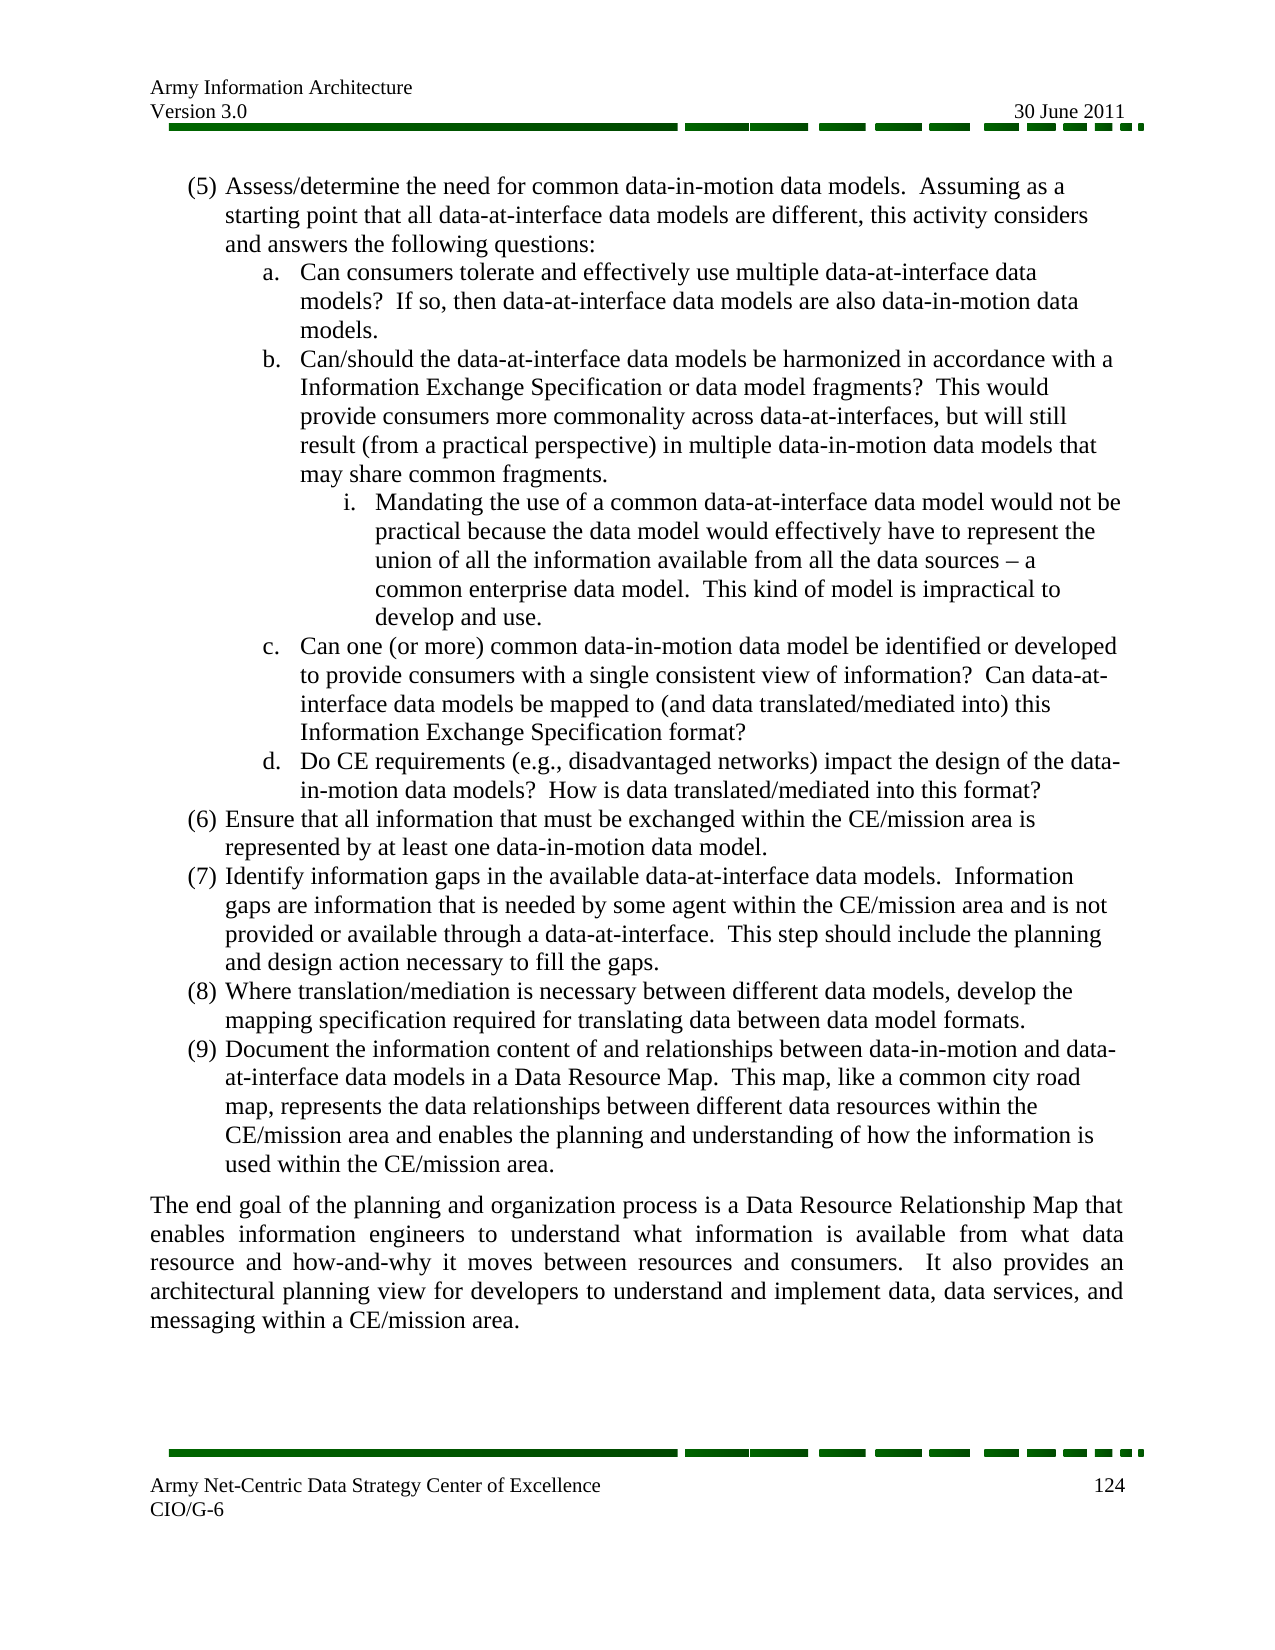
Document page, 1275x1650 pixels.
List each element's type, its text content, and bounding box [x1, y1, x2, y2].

list Do CE requirements (e.g., disadvantaged networks) impact the design of the data-in-motion data models? How is data translated/mediated into this format? [262, 746, 1125, 804]
list Document the information content of and relationships between data-in-motion and data-at-interface data models in a Data Resource Map. This map, like a common city road map, represents the data relationships between different data resources within the CE/mission area and enables the planning and understanding of how the information is used within the CE/mission area. [187, 1034, 1125, 1177]
list Identify information gaps in the available data-at-interface data models. Information gaps are information that is needed by some agent within the CE/mission area and is not provided or available through a data-at-interface. This step should include the planning and design action necessary to fill the gaps. [187, 861, 1125, 976]
list Can/should the data-at-interface data models be harmonized in accordance with a Information Exchange Specification or data model fragments? This would provide consumers more commonality across data-at-interfaces, but will still result (from a practical perspective) in multiple data-in-motion data models that may share common fragments. [262, 344, 1125, 487]
list Can consumers tolerate and effectively use multiple data-at-interface data models? If so, then data-at-interface data models are also data-in-motion data models. [262, 257, 1125, 344]
list Assess/determine the need for common data-in-motion data models. Assuming as a starting point that all data-at-interface data models are different, this activity considers and answers the following questions: [187, 171, 1125, 257]
list Mandating the use of a common data-at-interface data model would not be practical because the data model would effectively have to represent the union of all the information available from all the data sources – a common enterprise data model. This kind of model is impractical to develop and use. [356, 487, 1125, 631]
list Can one (or more) common data-in-motion data model be identified or developed to provide consumers with a single consistent view of information? Can data-at-interface data models be mapped to (and data translated/mediated into) this Information Exchange Specification format? [262, 631, 1125, 746]
list Where translation/mediation is necessary between different data models, develop the mapping specification required for translating data between data model formats. [187, 976, 1125, 1034]
text The end goal of the planning and organization process is a Data Resource Relationship Map that enables information engineers to understand what information is available from what data resource and how-and-why it moves between resources and consumers. It also provides an architectural planning view for developers to understand and implement data, data services, and messaging within a CE/mission area. [150, 1190, 1125, 1334]
list Ensure that all information that must be exchanged within the CE/mission area is represented by at least one data-in-motion data model. [187, 804, 1125, 861]
